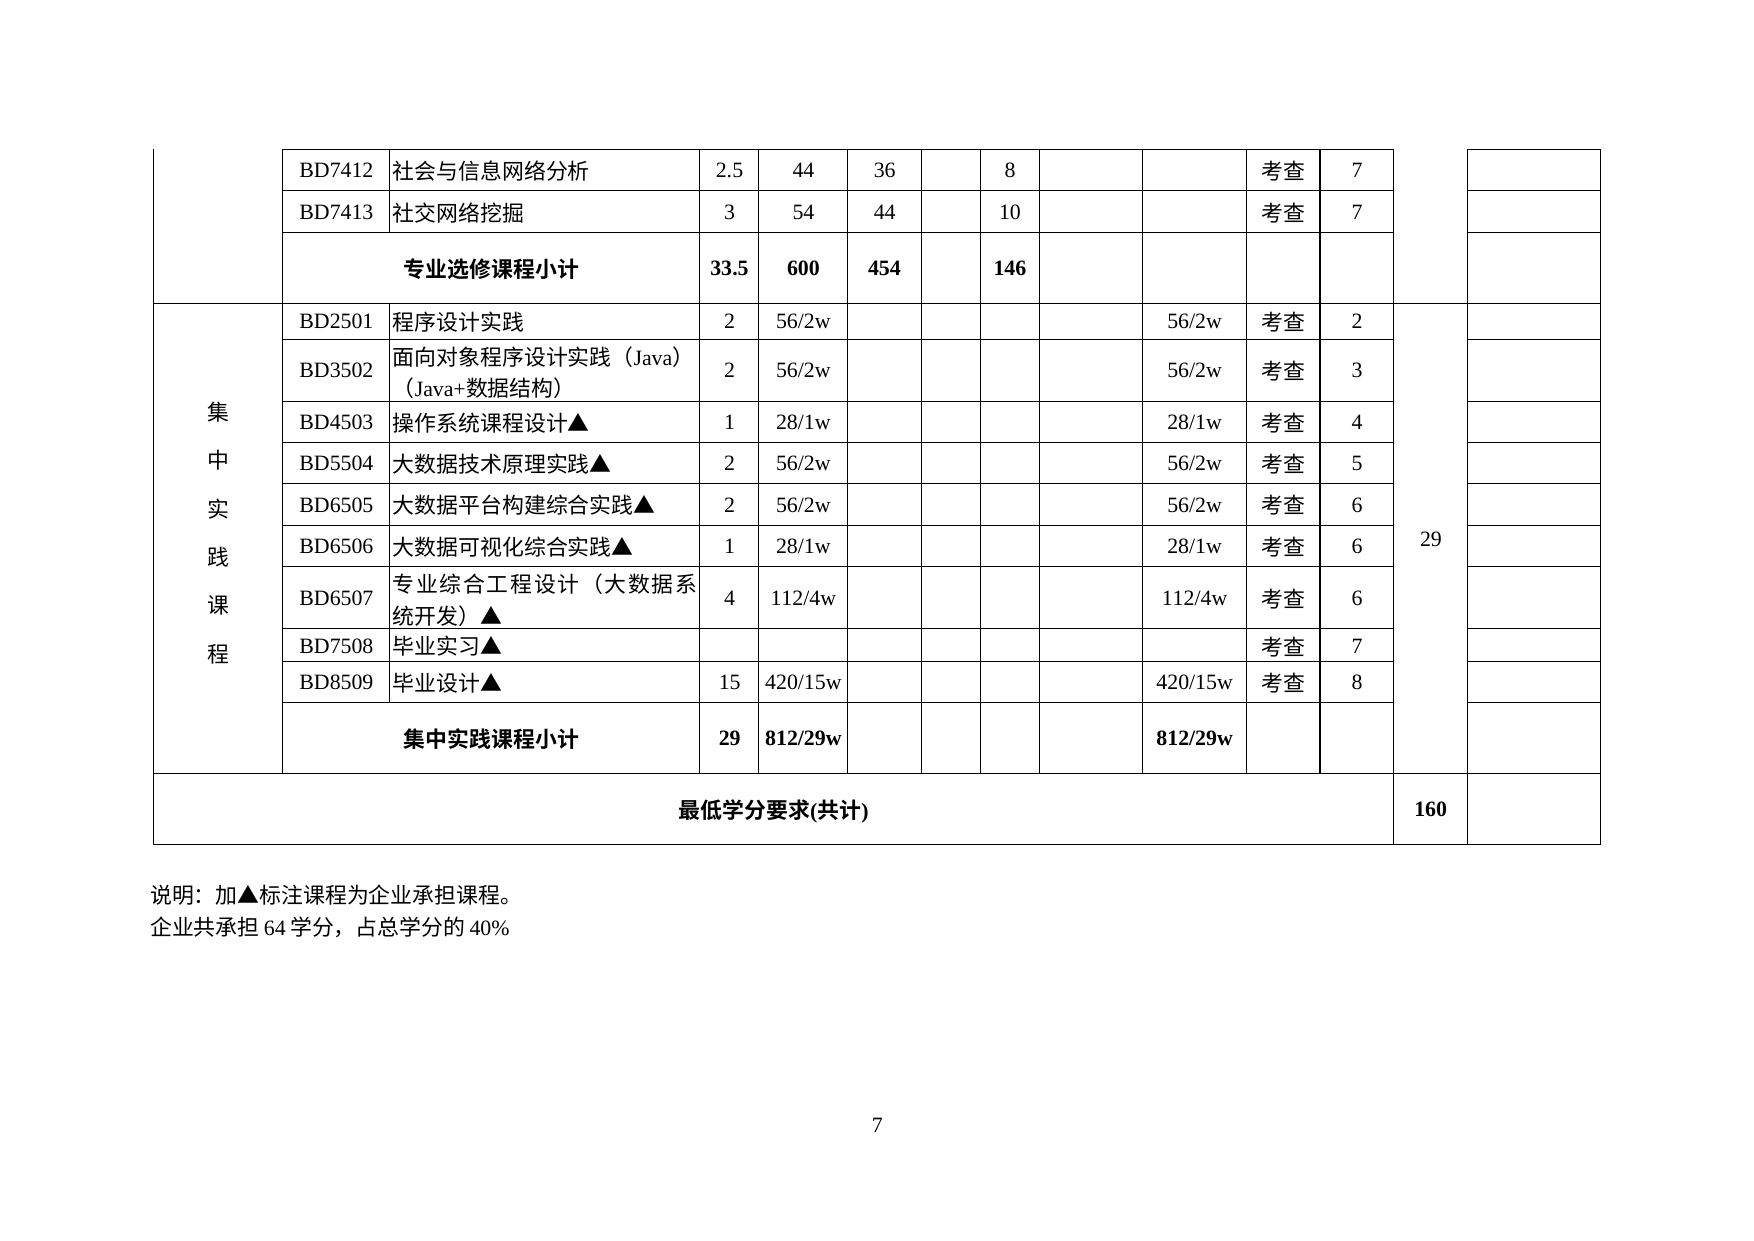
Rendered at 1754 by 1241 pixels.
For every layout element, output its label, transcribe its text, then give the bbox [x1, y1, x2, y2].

table_cell [1247, 233, 1319, 302]
table_cell [1468, 662, 1600, 702]
table_cell [1468, 304, 1600, 338]
table_cell 考查 [1247, 191, 1319, 232]
table_cell [1468, 340, 1600, 401]
table_cell 考查 [1247, 629, 1319, 661]
table_cell [922, 443, 980, 483]
table_cell 812/29w [759, 703, 847, 773]
table_cell [981, 567, 1039, 628]
table_cell 考查 [1247, 662, 1319, 702]
table_cell [1040, 703, 1142, 773]
table_cell 考查 [1247, 150, 1319, 190]
table_cell [1143, 191, 1246, 232]
table_cell [981, 484, 1039, 524]
table_cell [1468, 402, 1600, 442]
table_cell [1247, 703, 1319, 773]
table_cell BD8509 [283, 662, 389, 702]
table_cell 812/29w [1143, 703, 1246, 773]
table_cell [1040, 233, 1142, 302]
table_cell [848, 402, 921, 442]
table_cell 54 [759, 191, 847, 232]
table_cell [1040, 443, 1142, 483]
table_cell [922, 567, 980, 628]
table_cell [1321, 233, 1393, 302]
table_cell [1040, 191, 1142, 232]
table_cell 考查 [1247, 567, 1319, 628]
table_cell 7 [1321, 629, 1393, 661]
table_cell [1468, 233, 1600, 302]
table_cell 28/1w [759, 526, 847, 566]
table_cell 29 [700, 703, 758, 773]
table_cell 6 [1321, 526, 1393, 566]
table_cell [1040, 402, 1142, 442]
table_cell [922, 662, 980, 702]
table_cell 28/1w [1143, 402, 1246, 442]
table_cell 56/2w [759, 484, 847, 524]
table_cell 420/15w [759, 662, 847, 702]
table_cell BD7412 [283, 150, 389, 190]
table_cell 大数据可视化综合实践▲ [390, 526, 699, 566]
table_cell [759, 629, 847, 661]
table_cell [1040, 629, 1142, 661]
table_cell [848, 567, 921, 628]
table_cell 44 [759, 150, 847, 190]
table_cell [1468, 150, 1600, 190]
table_cell [922, 304, 980, 338]
table_cell [1468, 567, 1600, 628]
table_cell [981, 526, 1039, 566]
table_cell 56/2w [1143, 304, 1246, 338]
table_cell BD6507 [283, 567, 389, 628]
table_cell 160 [1394, 774, 1467, 844]
table_cell [981, 703, 1039, 773]
table_cell [1040, 567, 1142, 628]
table_cell [1468, 484, 1600, 524]
table_cell [1468, 629, 1600, 661]
table_cell 集 中 实 践 课 程 [154, 304, 282, 773]
table_cell [848, 703, 921, 773]
table_cell 8 [981, 150, 1039, 190]
table_cell BD7508 [283, 629, 389, 661]
table_cell 4 [700, 567, 758, 628]
table_cell [1040, 340, 1142, 401]
table_cell 专业选修课程小计 [283, 233, 699, 302]
table_cell 2 [700, 484, 758, 524]
table_cell 10 [981, 191, 1039, 232]
table_cell 2 [700, 304, 758, 338]
table_cell 5 [1321, 443, 1393, 483]
table_cell 56/2w [1143, 443, 1246, 483]
table_cell [922, 526, 980, 566]
table_cell 考查 [1247, 443, 1319, 483]
table_cell [922, 150, 980, 190]
table_cell [922, 703, 980, 773]
table_cell 3 [700, 191, 758, 232]
table_cell [1143, 150, 1246, 190]
table_cell 2 [700, 340, 758, 401]
table_cell BD2501 [283, 304, 389, 338]
table_cell [922, 629, 980, 661]
table_cell 考查 [1247, 526, 1319, 566]
table_cell [1040, 662, 1142, 702]
table_cell [848, 443, 921, 483]
table_cell [700, 629, 758, 661]
table_cell [922, 484, 980, 524]
table_cell BD6506 [283, 526, 389, 566]
table_cell 毕业实习▲ [390, 629, 699, 661]
table_cell 56/2w [759, 340, 847, 401]
table_cell 大数据平台构建综合实践▲ [390, 484, 699, 524]
table_cell 毕业设计▲ [390, 662, 699, 702]
table_cell [1468, 191, 1600, 232]
table_cell 454 [848, 233, 921, 302]
table_cell 1 [700, 402, 758, 442]
table_cell 146 [981, 233, 1039, 302]
table_cell [1468, 443, 1600, 483]
table_cell [981, 662, 1039, 702]
table_cell [1040, 150, 1142, 190]
table_cell BD5504 [283, 443, 389, 483]
table_cell BD6505 [283, 484, 389, 524]
table_cell [1321, 703, 1393, 773]
table_cell [922, 233, 980, 302]
table_cell BD7413 [283, 191, 389, 232]
table_cell 集中实践课程小计 [283, 703, 699, 773]
table_cell 2.5 [700, 150, 758, 190]
table_cell [922, 340, 980, 401]
table_cell 面向对象程序设计实践（Java） （Java+数据结构） [390, 340, 699, 401]
table_cell 36 [848, 150, 921, 190]
table_cell 考查 [1247, 340, 1319, 401]
table_cell 6 [1321, 567, 1393, 628]
table_cell [1143, 233, 1246, 302]
table_cell 考查 [1247, 304, 1319, 338]
table_cell [1040, 526, 1142, 566]
table_cell [981, 402, 1039, 442]
table_cell [1040, 484, 1142, 524]
table_cell 112/4w [759, 567, 847, 628]
table_cell 2 [1321, 304, 1393, 338]
table_cell [1040, 304, 1142, 338]
table_cell [1468, 526, 1600, 566]
table_cell [1468, 703, 1600, 773]
table_cell 15 [700, 662, 758, 702]
table_cell 专业综合工程设计（大数据系统开发）▲ [390, 567, 699, 628]
table_cell 28/1w [759, 402, 847, 442]
table_cell 3 [1321, 340, 1393, 401]
table_cell [981, 340, 1039, 401]
table_cell 1 [700, 526, 758, 566]
table_cell [848, 662, 921, 702]
table_cell 56/2w [759, 304, 847, 338]
table_cell 社会与信息网络分析 [390, 150, 699, 190]
table_cell 程序设计实践 [390, 304, 699, 338]
table_cell 56/2w [1143, 484, 1246, 524]
table_cell 7 [1321, 150, 1393, 190]
table_cell [981, 629, 1039, 661]
table_cell [922, 191, 980, 232]
table_cell [848, 629, 921, 661]
table_cell BD3502 [283, 340, 389, 401]
table_cell BD4503 [283, 402, 389, 442]
text 说明：加▲标注课程为企业承担课程。 [150, 877, 1604, 910]
table_cell 6 [1321, 484, 1393, 524]
table_cell [981, 304, 1039, 338]
table_cell 社交网络挖掘 [390, 191, 699, 232]
table_cell 4 [1321, 402, 1393, 442]
table_cell [922, 402, 980, 442]
table_cell [848, 526, 921, 566]
table_cell 7 [1321, 191, 1393, 232]
table_cell 56/2w [1143, 340, 1246, 401]
table_cell [1143, 629, 1246, 661]
table_cell [848, 484, 921, 524]
table_cell 最低学分要求(共计) [154, 774, 1393, 844]
table_cell 考查 [1247, 402, 1319, 442]
table_cell 600 [759, 233, 847, 302]
table_cell 考查 [1247, 484, 1319, 524]
table_cell [848, 304, 921, 338]
table_cell [848, 340, 921, 401]
table_cell 28/1w [1143, 526, 1246, 566]
table_cell 操作系统课程设计▲ [390, 402, 699, 442]
table_cell 420/15w [1143, 662, 1246, 702]
table_cell 2 [700, 443, 758, 483]
table_cell [1468, 774, 1600, 844]
table_cell [981, 443, 1039, 483]
table_cell 112/4w [1143, 567, 1246, 628]
table_cell 56/2w [759, 443, 847, 483]
table_cell 44 [848, 191, 921, 232]
table_cell 29 [1394, 304, 1467, 773]
text 企业共承担64学分，占总学分的40% [150, 910, 1604, 942]
table_cell 大数据技术原理实践▲ [390, 443, 699, 483]
table_cell 8 [1321, 662, 1393, 702]
table_cell 33.5 [700, 233, 758, 302]
